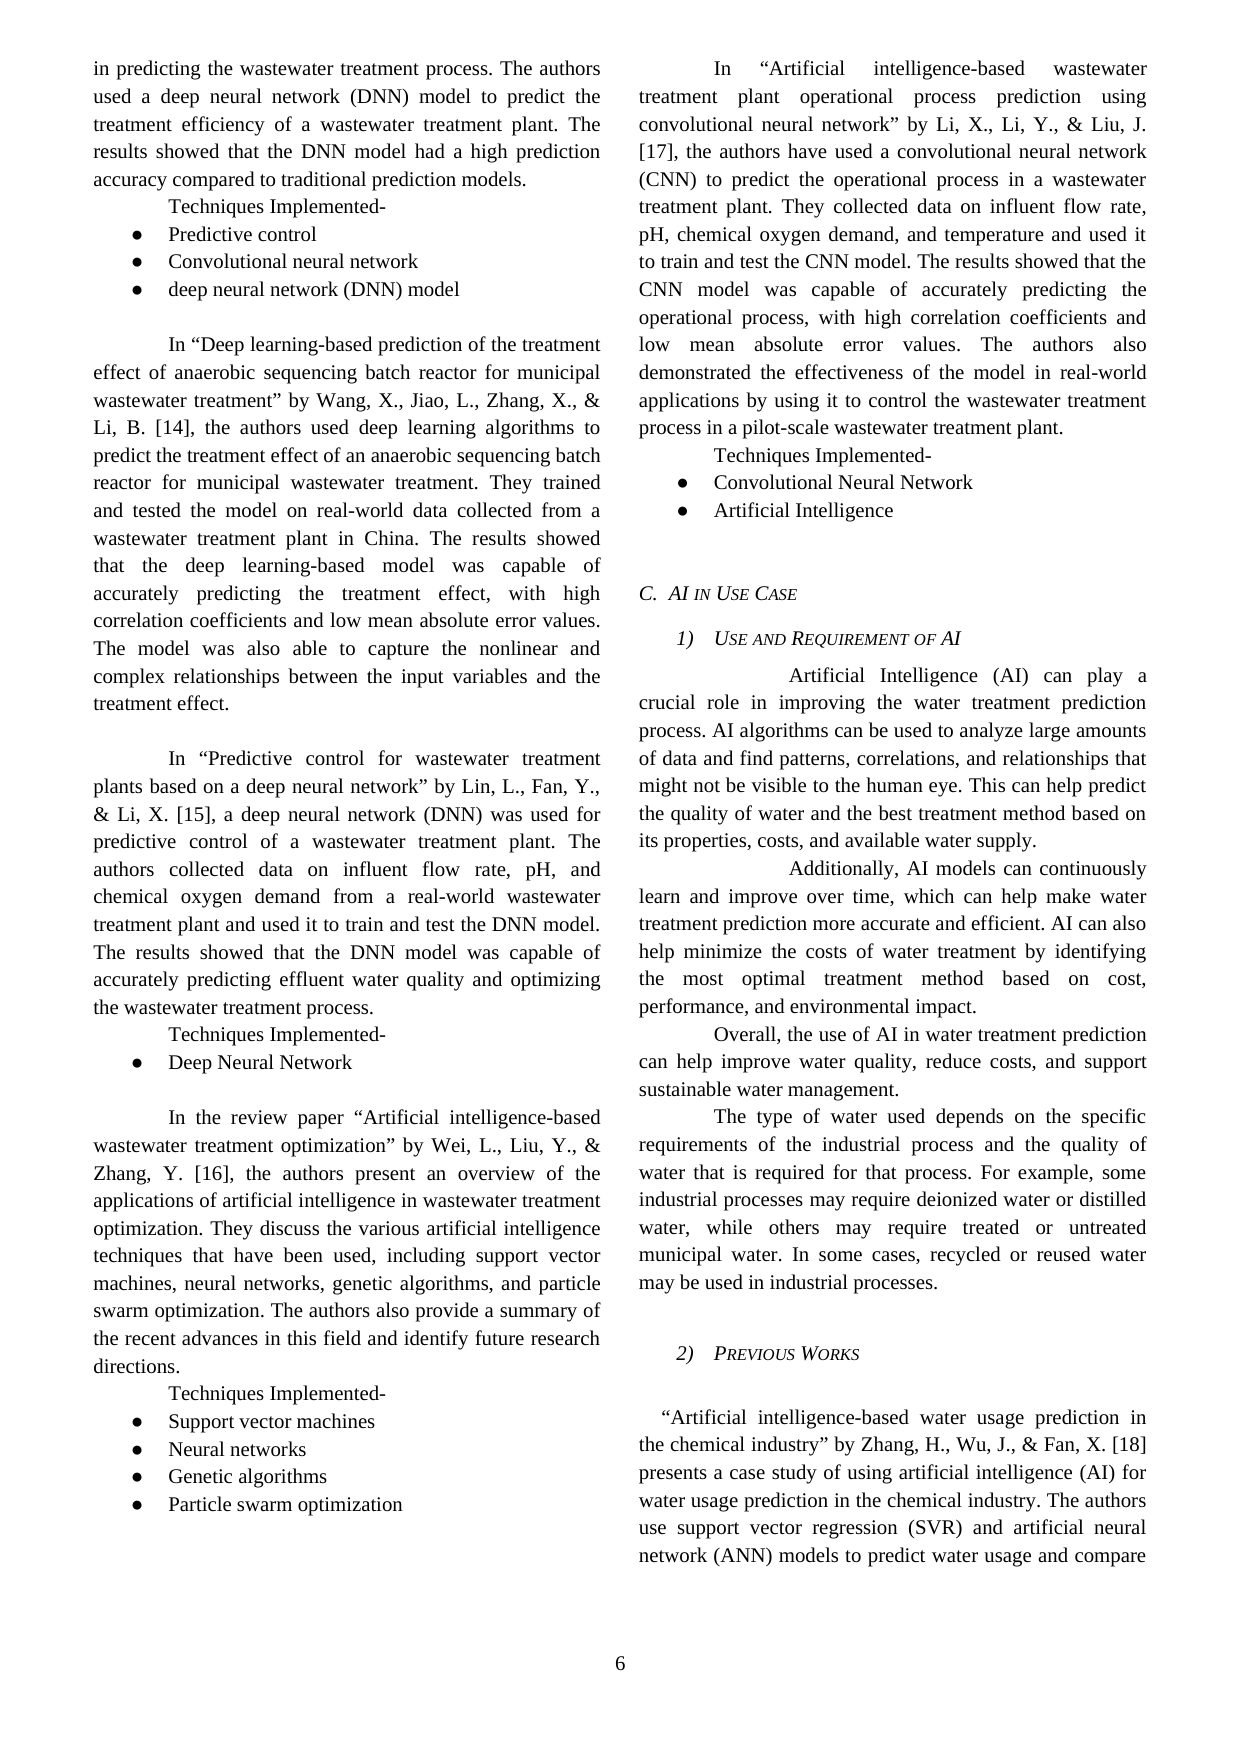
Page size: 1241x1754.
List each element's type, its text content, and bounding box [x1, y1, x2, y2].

list deep neural network (DNN) model [131, 277, 601, 301]
text Techniques Implemented- [93, 194, 601, 218]
list Predictive control [131, 222, 601, 246]
text In “Artificial intelligence-based wastewater treatment plant operational process prediction using convolutional neural network” by Li, X., Li, Y., & Liu, J. [17], the authors have used a convolutional neural network (CNN) to predict the operational process in a wastewater treatment plant. They collected data on influent flow rate, pH, chemical oxygen demand, and temperature and used it to train and test the CNN model. The results showed that the CNN model was capable of accurately predicting the operational process, with high correlation coefficients and low mean absolute error values. The authors also demonstrated the effectiveness of the model in real-world applications by using it to control the wastewater treatment process in a pilot-scale wastewater treatment plant. [639, 56, 1147, 439]
text In “Deep learning-based prediction of the treatment effect of anaerobic sequencing batch reactor for municipal wastewater treatment” by Wang, X., Jiao, L., Zhang, X., & Li, B. [14], the authors used deep learning algorithms to predict the treatment effect of an anaerobic sequencing batch reactor for municipal wastewater treatment. They trained and tested the model on real-world data collected from a wastewater treatment plant in China. The results showed that the deep learning-based model was capable of accurately predicting the treatment effect, with high correlation coefficients and low mean absolute error values. The model was also able to capture the nonlinear and complex relationships between the input variables and the treatment effect. [93, 332, 601, 715]
text Techniques Implemented- [93, 1381, 601, 1405]
text Techniques Implemented- [93, 1022, 601, 1046]
subtitle Use and Requirement of AI [676, 627, 1147, 650]
list Neural networks [131, 1436, 601, 1461]
list Deep Neural Network [131, 1050, 601, 1074]
text Overall, the use of AI in water treatment prediction can help improve water quality, reduce costs, and support sustainable water management. [639, 1022, 1147, 1101]
list Artificial Intelligence [676, 498, 1147, 522]
list Convolutional Neural Network [676, 470, 1147, 494]
list Genetic algorithms [131, 1464, 601, 1488]
text Additionally, AI models can continuously learn and improve over time, which can help make water treatment prediction more accurate and efficient. AI can also help minimize the costs of water treatment by identifying the most optimal treatment method based on cost, performance, and environmental impact. [639, 856, 1147, 1018]
subtitle Previous Works [676, 1342, 1147, 1365]
list Particle swarm optimization [131, 1492, 601, 1516]
text Artificial Intelligence (AI) can play a crucial role in improving the water treatment prediction process. AI algorithms can be used to analyze large amounts of data and find patterns, correlations, and relationships that might not be visible to the human eye. This can help predict the quality of water and the best treatment method based on its properties, costs, and available water supply. [639, 663, 1147, 852]
list Convolutional neural network [131, 249, 601, 273]
text Techniques Implemented- [639, 443, 1147, 467]
text The type of water used depends on the specific requirements of the industrial process and the quality of water that is required for that process. For example, some industrial processes may require deionized water or distilled water, while others may require treated or untreated municipal water. In some cases, recycled or reused water may be used in industrial processes. [639, 1104, 1147, 1294]
text In the review paper “Artificial intelligence-based wastewater treatment optimization” by Wei, L., Liu, Y., & Zhang, Y. [16], the authors present an overview of the applications of artificial intelligence in wastewater treatment optimization. They discuss the various artificial intelligence techniques that have been used, including support vector machines, neural networks, genetic algorithms, and particle swarm optimization. The authors also provide a summary of the recent advances in this field and identify future research directions. [93, 1105, 601, 1378]
text In “Predictive control for wastewater treatment plants based on a deep neural network” by Lin, L., Fan, Y., & Li, X. [15], a deep neural network (DNN) was used for predictive control of a wastewater treatment plant. The authors collected data on influent flow rate, pH, and chemical oxygen demand from a real-world wastewater treatment plant and used it to train and test the DNN model. The results showed that the DNN model was capable of accurately predicting effluent water quality and optimizing the wastewater treatment process. [93, 746, 601, 1019]
list Support vector machines [131, 1409, 601, 1433]
subtitle AI in Use Case [639, 582, 1147, 627]
